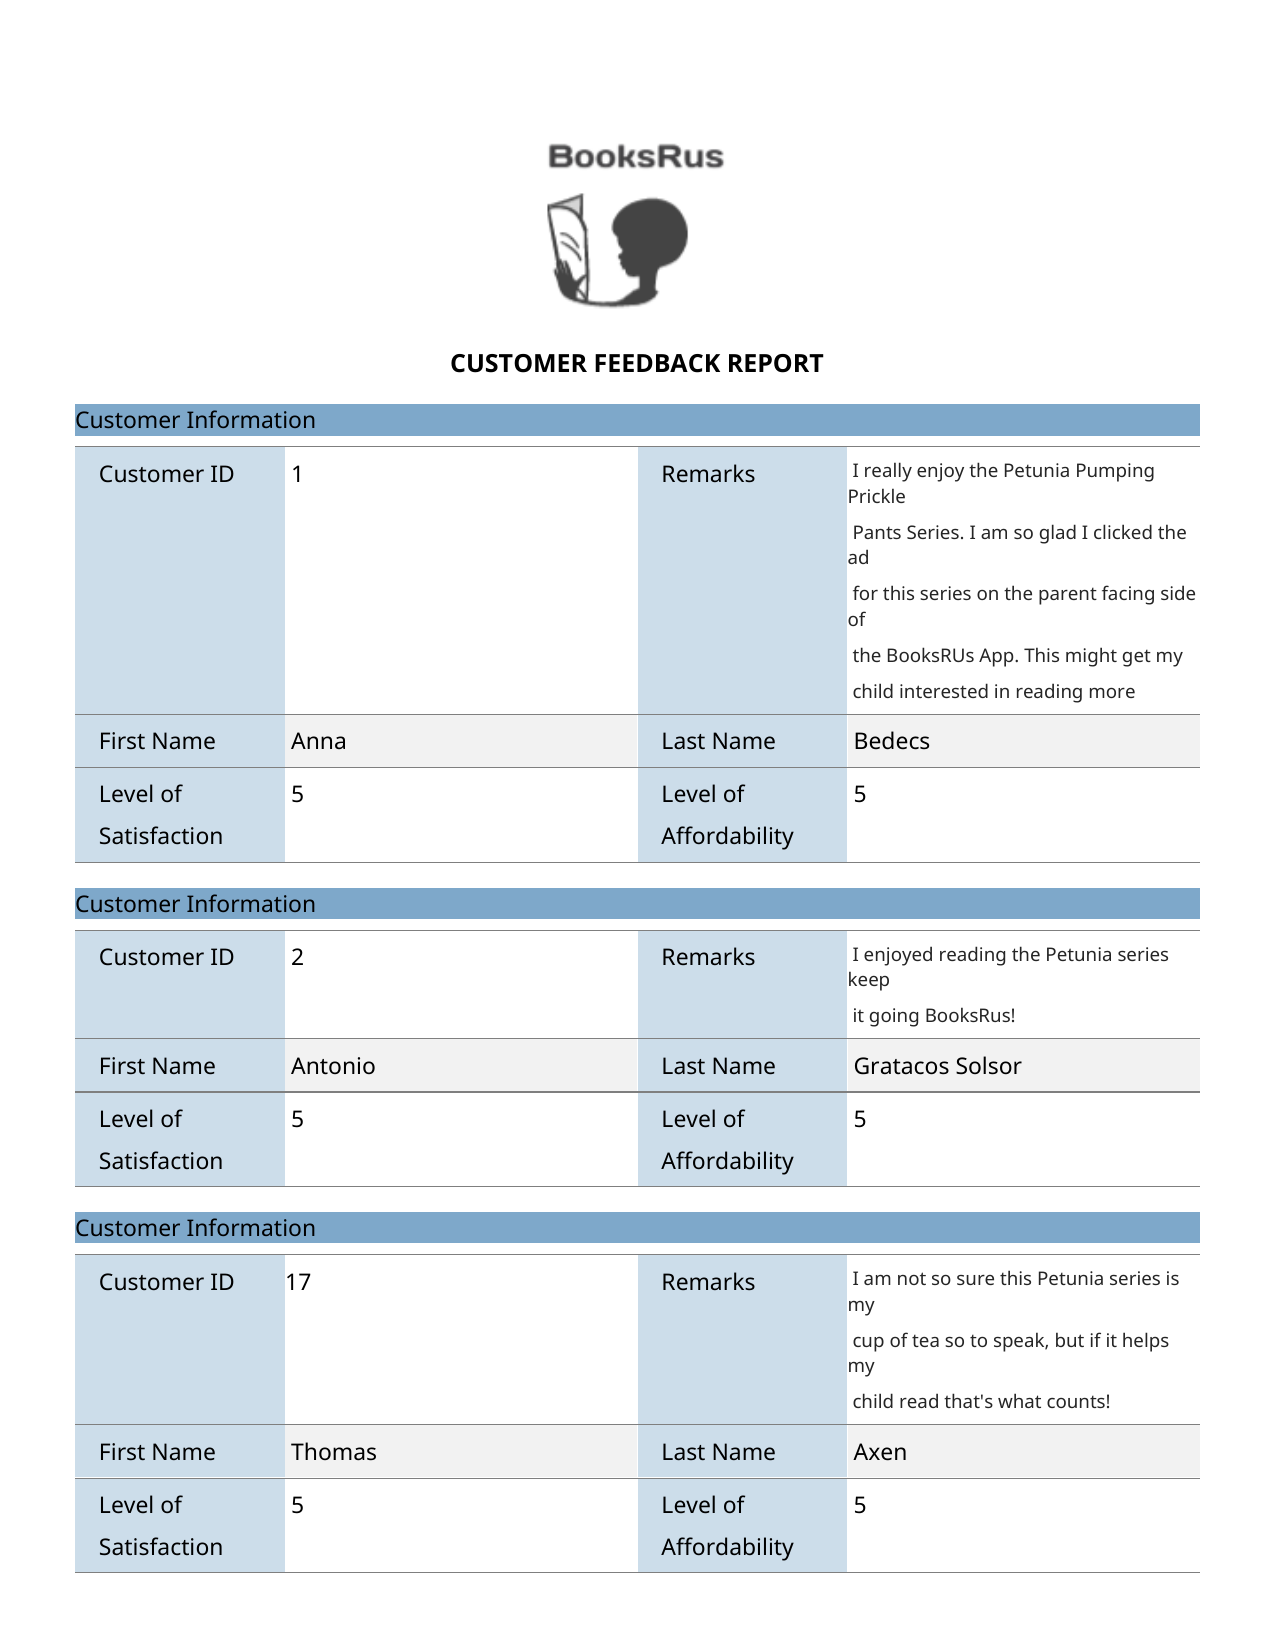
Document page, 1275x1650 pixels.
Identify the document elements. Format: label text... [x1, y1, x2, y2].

table_cell Antonio [285, 1039, 637, 1091]
table_cell Level of Satisfaction [75, 1479, 285, 1572]
table_cell Level of Affordability [638, 768, 847, 862]
subtitle Customer Information [75, 404, 1200, 436]
table_cell 5 [848, 768, 1200, 862]
table_header Customer ID [75, 1255, 285, 1424]
table_cell Level of Affordability [638, 1093, 847, 1186]
table_header Remarks [638, 931, 847, 1038]
table_header I really enjoy the Petunia Pumping Prickle Pants Series. I am so glad I clicked the ad for this series on the parent facing side of the BooksRUs App. This might get my child interested in reading more [848, 447, 1200, 714]
table_cell Gratacos Solsor [848, 1039, 1200, 1091]
table_cell 5 [285, 768, 637, 862]
table_cell 5 [285, 1479, 637, 1572]
table_cell Level of Satisfaction [75, 1093, 285, 1186]
table_cell Level of Affordability [638, 1479, 847, 1572]
table_header 1 [285, 447, 637, 714]
table_cell Anna [285, 715, 637, 767]
subtitle Customer Information [75, 888, 1200, 919]
table_header Remarks [638, 1255, 847, 1424]
table_cell Last Name [638, 1039, 847, 1091]
table_cell First Name [75, 1039, 285, 1091]
table_header 2 [285, 931, 637, 1038]
table_header I enjoyed reading the Petunia series keep it going BooksRus! [848, 931, 1200, 1038]
table_cell First Name [75, 715, 285, 767]
table_header Remarks [638, 447, 847, 714]
table_header Customer ID [75, 931, 285, 1038]
table_cell Axen [848, 1425, 1200, 1477]
subtitle Customer Feedback Report [375, 345, 1200, 379]
table_cell 5 [848, 1479, 1200, 1572]
table_cell Level of Satisfaction [75, 768, 285, 862]
table_header Customer ID [75, 447, 285, 714]
subtitle Customer Information [75, 1212, 1200, 1243]
table_cell 5 [285, 1093, 637, 1186]
table_cell First Name [75, 1425, 285, 1477]
table_cell Bedecs [848, 715, 1200, 767]
table_cell Thomas [285, 1425, 637, 1477]
picture [539, 125, 736, 321]
table_header I am not so sure this Petunia series is my cup of tea so to speak, but if it helps my child read that's what counts! [848, 1255, 1200, 1424]
table_cell Last Name [638, 1425, 847, 1477]
table_cell Last Name [638, 715, 847, 767]
table_header 17 [285, 1255, 637, 1424]
table_cell 5 [848, 1093, 1200, 1186]
